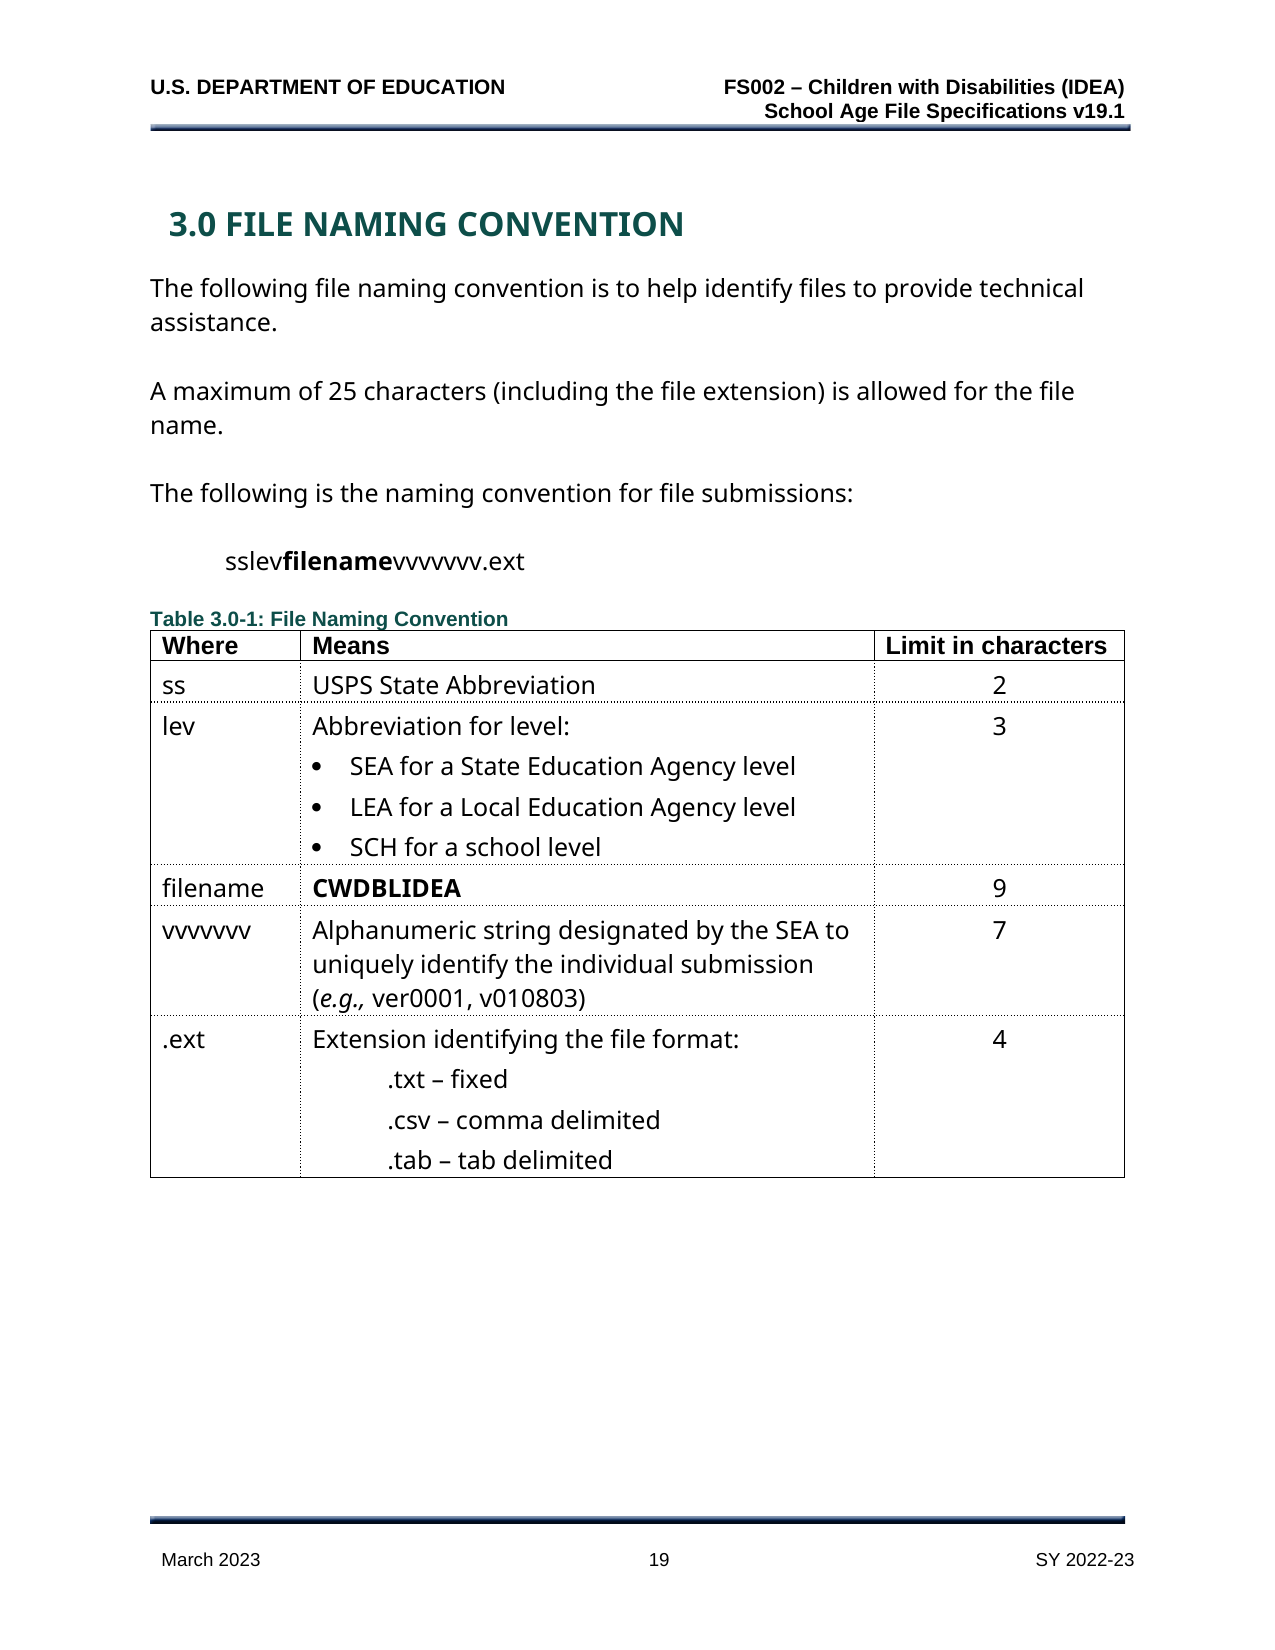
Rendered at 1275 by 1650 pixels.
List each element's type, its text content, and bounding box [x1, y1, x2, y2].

table_cell Extension identifying the file format: .txt – fixed .csv – comma delimited .tab – tab delimited [301, 1015, 874, 1177]
table_cell CWDBLIDEA [301, 864, 874, 905]
text The following file naming convention is to help identify files to provide technical assistance. [150, 271, 1125, 339]
text A maximum of 25 characters (including the file extension) is allowed for the file name. [150, 373, 1125, 441]
table_cell Abbreviation for level: SEA for a State Education Agency level LEA for a Local Education Agency level SCH for a school level [301, 701, 874, 864]
table_cell .ext [151, 1015, 301, 1177]
table_cell 7 [874, 905, 1124, 1014]
table_cell ss [151, 661, 301, 701]
table_cell 3 [874, 701, 1124, 864]
subtitle FILE NAMING CONVENTION [169, 201, 1125, 246]
text Table 3.0-1: File Naming Convention [150, 606, 1125, 630]
table_cell 4 [874, 1015, 1124, 1177]
table_cell 2 [874, 661, 1124, 701]
table_cell Alphanumeric string designated by the SEA to uniquely identify the individual submission (e.g., ver0001, v010803) [301, 905, 874, 1014]
table_cell USPS State Abbreviation [301, 661, 874, 701]
table_header Means [301, 631, 874, 660]
text The following is the naming convention for file submissions: [150, 475, 1125, 509]
table_cell vvvvvvv [151, 905, 301, 1014]
picture [150, 1516, 1125, 1524]
picture [150, 122, 1138, 131]
text sslevfilenamevvvvvvv.ext [225, 543, 1125, 578]
table_cell lev [151, 701, 301, 864]
table_cell filename [151, 864, 301, 905]
table_header Limit in characters [875, 631, 1124, 660]
table_header Where [151, 631, 300, 660]
table_cell 9 [874, 864, 1124, 905]
